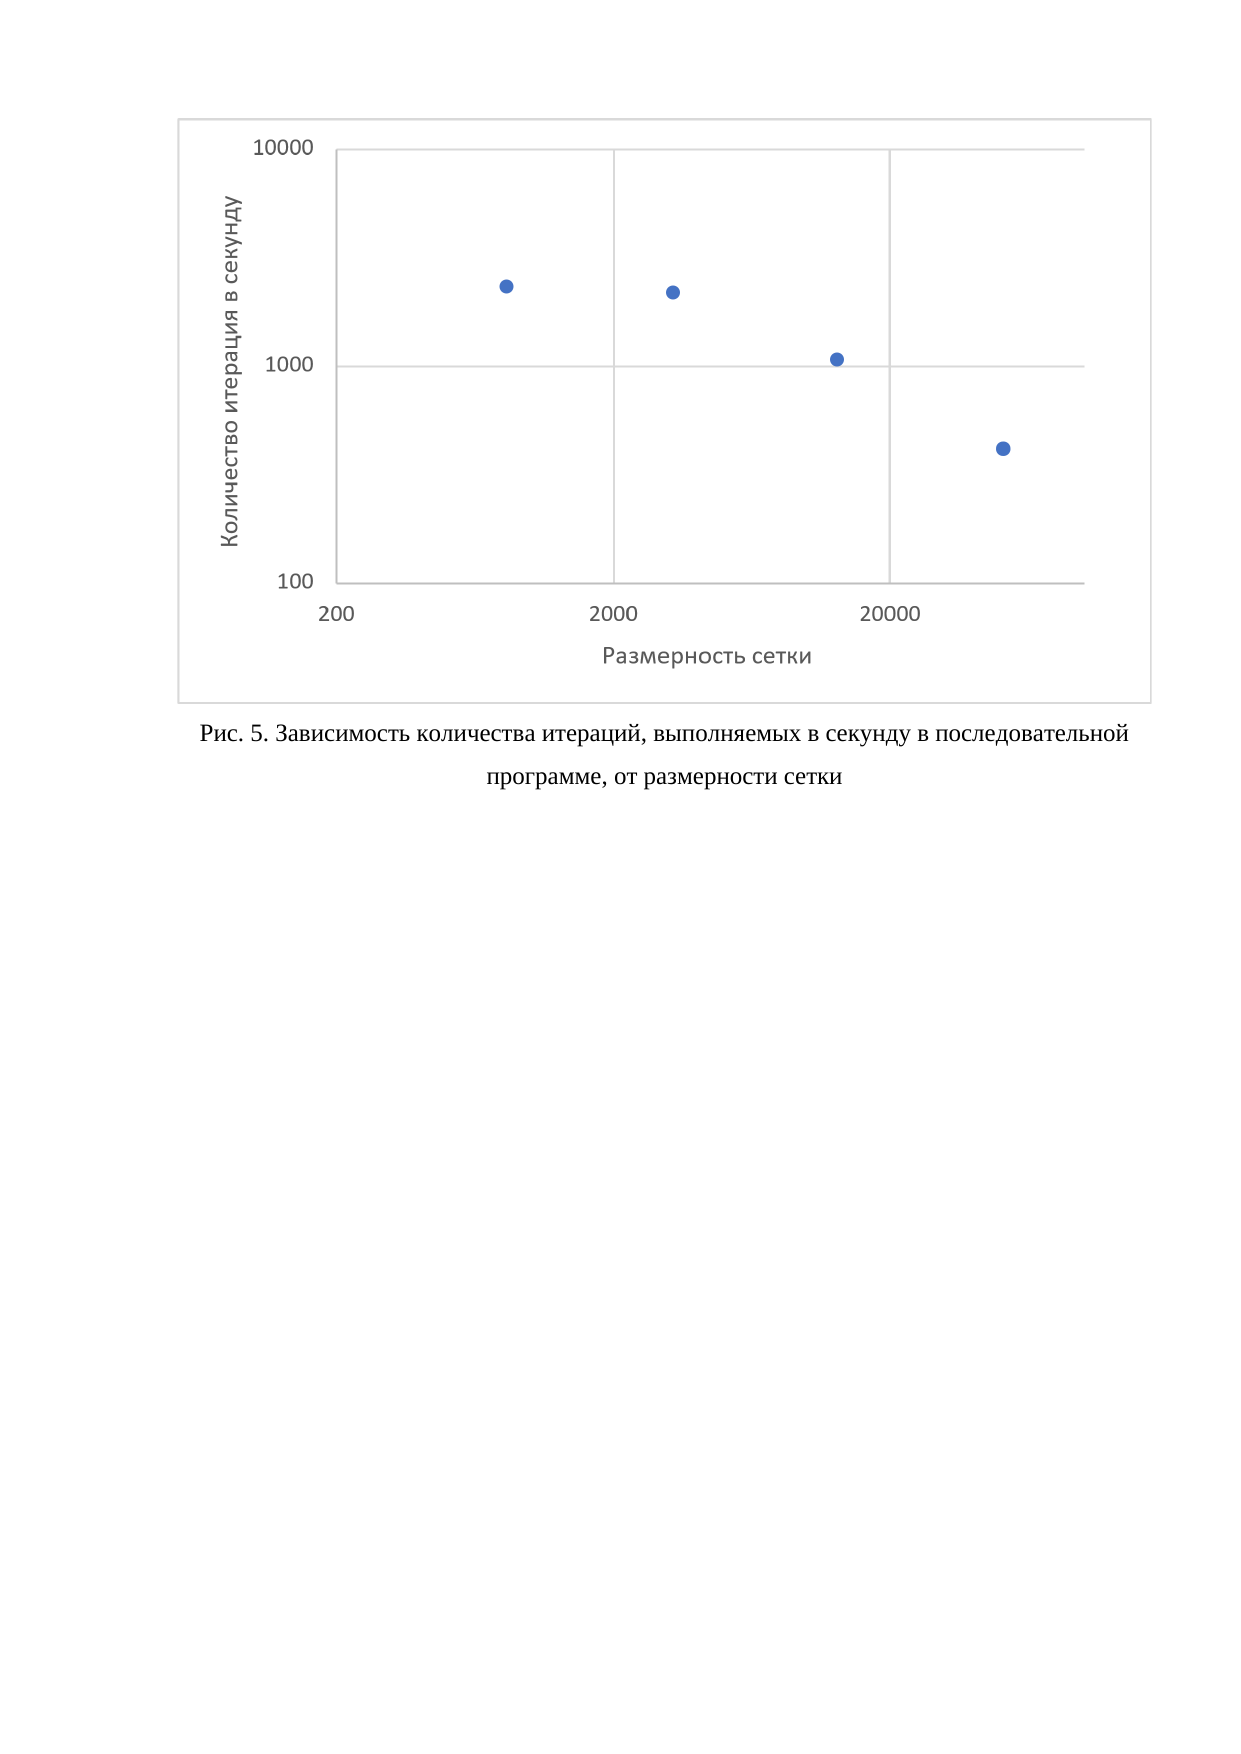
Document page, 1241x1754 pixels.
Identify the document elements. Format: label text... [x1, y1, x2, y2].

text Рис. 5. Зависимость количества итераций, выполняемых в секунду в последовательной программе, от размерности сетки [177, 704, 1152, 790]
picture [177, 118, 1152, 704]
